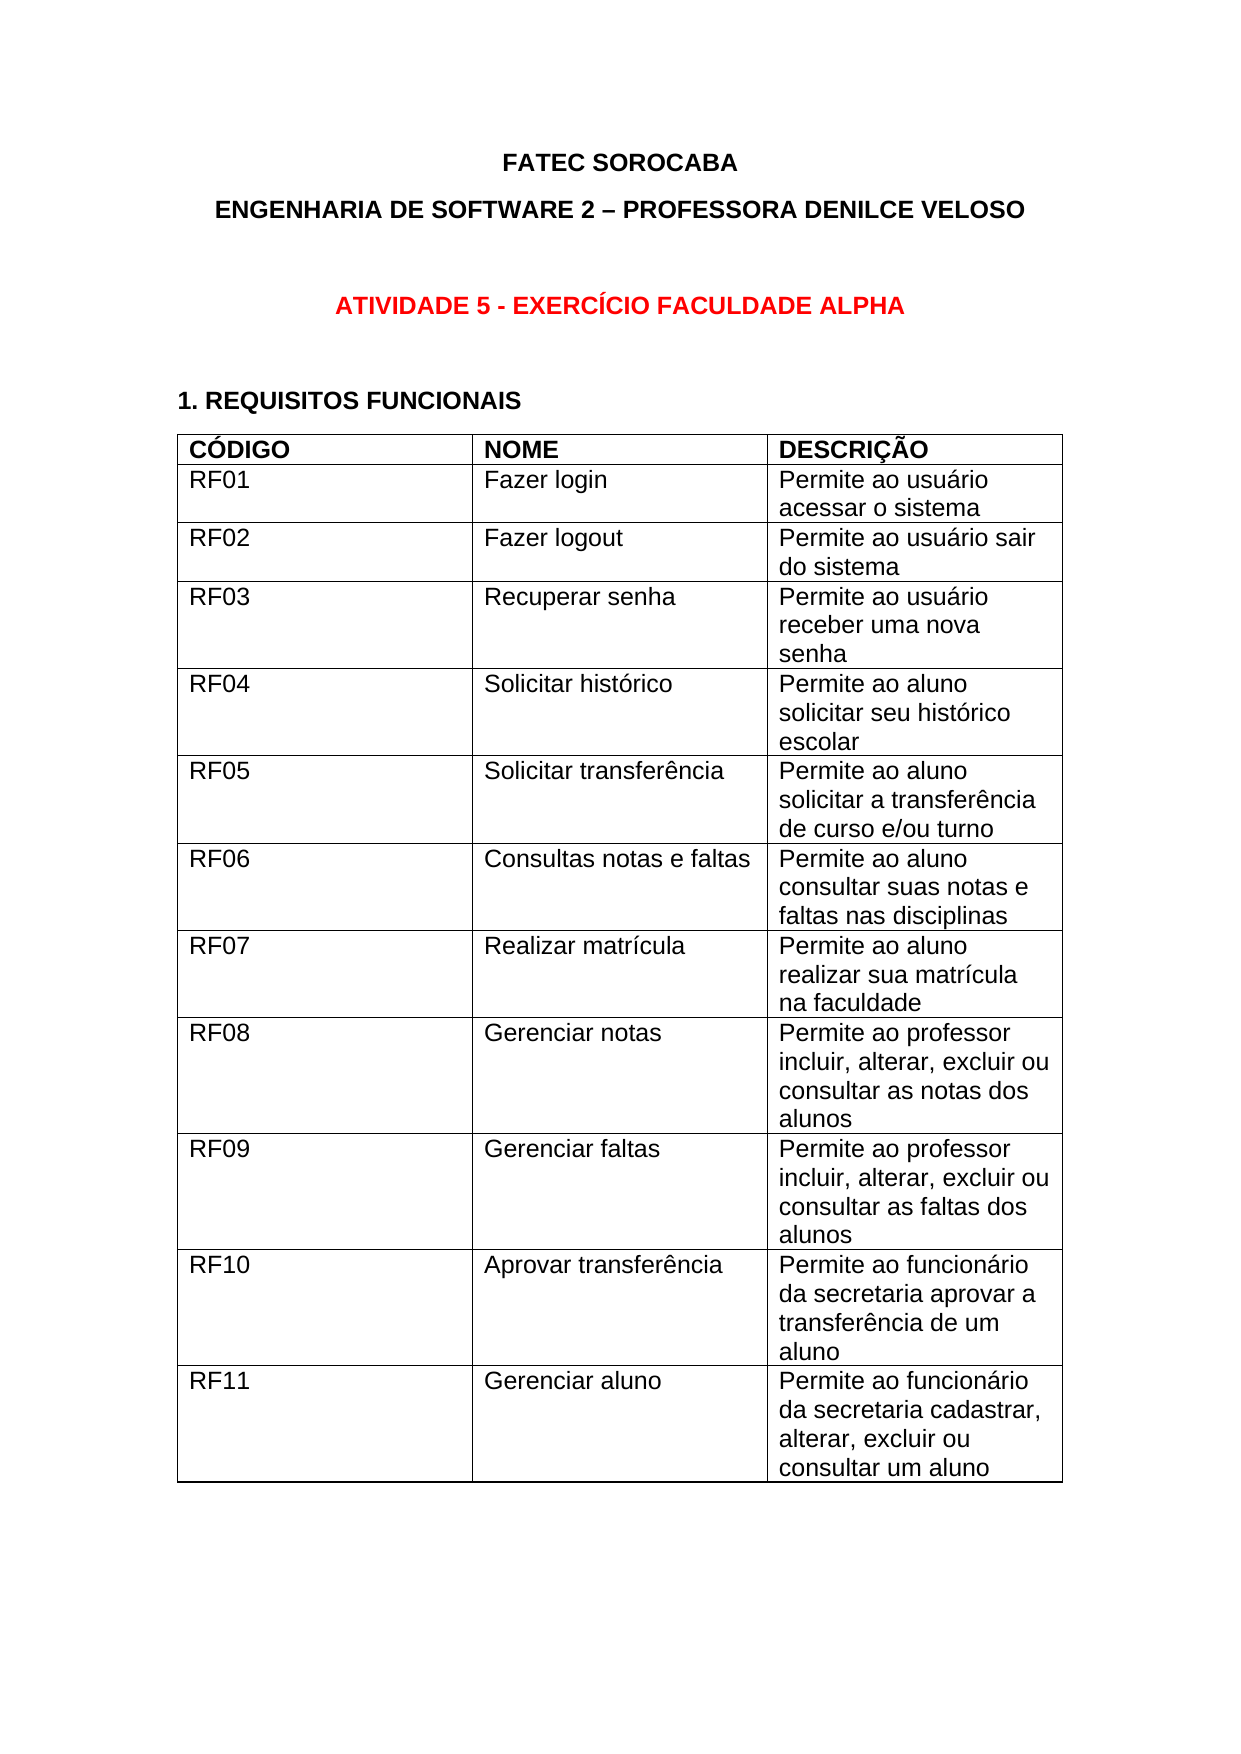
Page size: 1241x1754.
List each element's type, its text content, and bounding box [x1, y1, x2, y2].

text FATEC SOROCABA [177, 148, 1063, 176]
table_header CÓDIGO [178, 435, 472, 464]
table_cell Consultas notas e faltas [473, 844, 767, 930]
table_cell RF06 [178, 844, 472, 930]
table_cell Realizar matrícula [473, 931, 767, 1017]
table_cell Aprovar transferência [473, 1250, 767, 1365]
text ATIVIDADE 5 - EXERCÍCIO FACULDADE ALPHA [177, 291, 1063, 319]
table_cell Permite ao aluno consultar suas notas e faltas nas disciplinas [768, 844, 1062, 930]
table_cell Permite ao aluno realizar sua matrícula na faculdade [768, 931, 1062, 1017]
table_cell RF10 [178, 1250, 472, 1365]
table_cell RF11 [178, 1366, 472, 1481]
table_cell Permite ao funcionário da secretaria aprovar a transferência de um aluno [768, 1250, 1062, 1365]
table_cell Permite ao aluno solicitar a transferência de curso e/ou turno [768, 756, 1062, 843]
table_cell Gerenciar notas [473, 1018, 767, 1133]
table_cell Recuperar senha [473, 582, 767, 668]
table_cell Fazer logout [473, 523, 767, 581]
table_cell Permite ao usuário receber uma nova senha [768, 582, 1062, 668]
table_cell RF08 [178, 1018, 472, 1133]
table_cell Permite ao usuário acessar o sistema [768, 465, 1062, 522]
table_cell Fazer login [473, 465, 767, 522]
table_cell RF05 [178, 756, 472, 843]
table_cell Gerenciar aluno [473, 1366, 767, 1481]
text ENGENHARIA DE SOFTWARE 2 – PROFESSORA DENILCE VELOSO [177, 195, 1063, 224]
table_cell RF01 [178, 465, 472, 522]
table_cell Solicitar histórico [473, 669, 767, 755]
table_header NOME [473, 435, 767, 464]
table_cell Permite ao professor incluir, alterar, excluir ou consultar as faltas dos alunos [768, 1134, 1062, 1249]
table_cell RF09 [178, 1134, 472, 1249]
table_cell Permite ao professor incluir, alterar, excluir ou consultar as notas dos alunos [768, 1018, 1062, 1133]
table_cell RF07 [178, 931, 472, 1017]
text 1. REQUISITOS FUNCIONAIS [177, 386, 1063, 415]
table_cell RF04 [178, 669, 472, 755]
table_cell Solicitar transferência [473, 756, 767, 843]
table_cell Permite ao usuário sair do sistema [768, 523, 1062, 581]
table_cell Gerenciar faltas [473, 1134, 767, 1249]
table_cell Permite ao funcionário da secretaria cadastrar, alterar, excluir ou consultar um aluno [768, 1366, 1062, 1481]
table_header DESCRIÇÃO [768, 435, 1062, 464]
table_cell RF03 [178, 582, 472, 668]
table_cell Permite ao aluno solicitar seu histórico escolar [768, 669, 1062, 755]
table_cell RF02 [178, 523, 472, 581]
